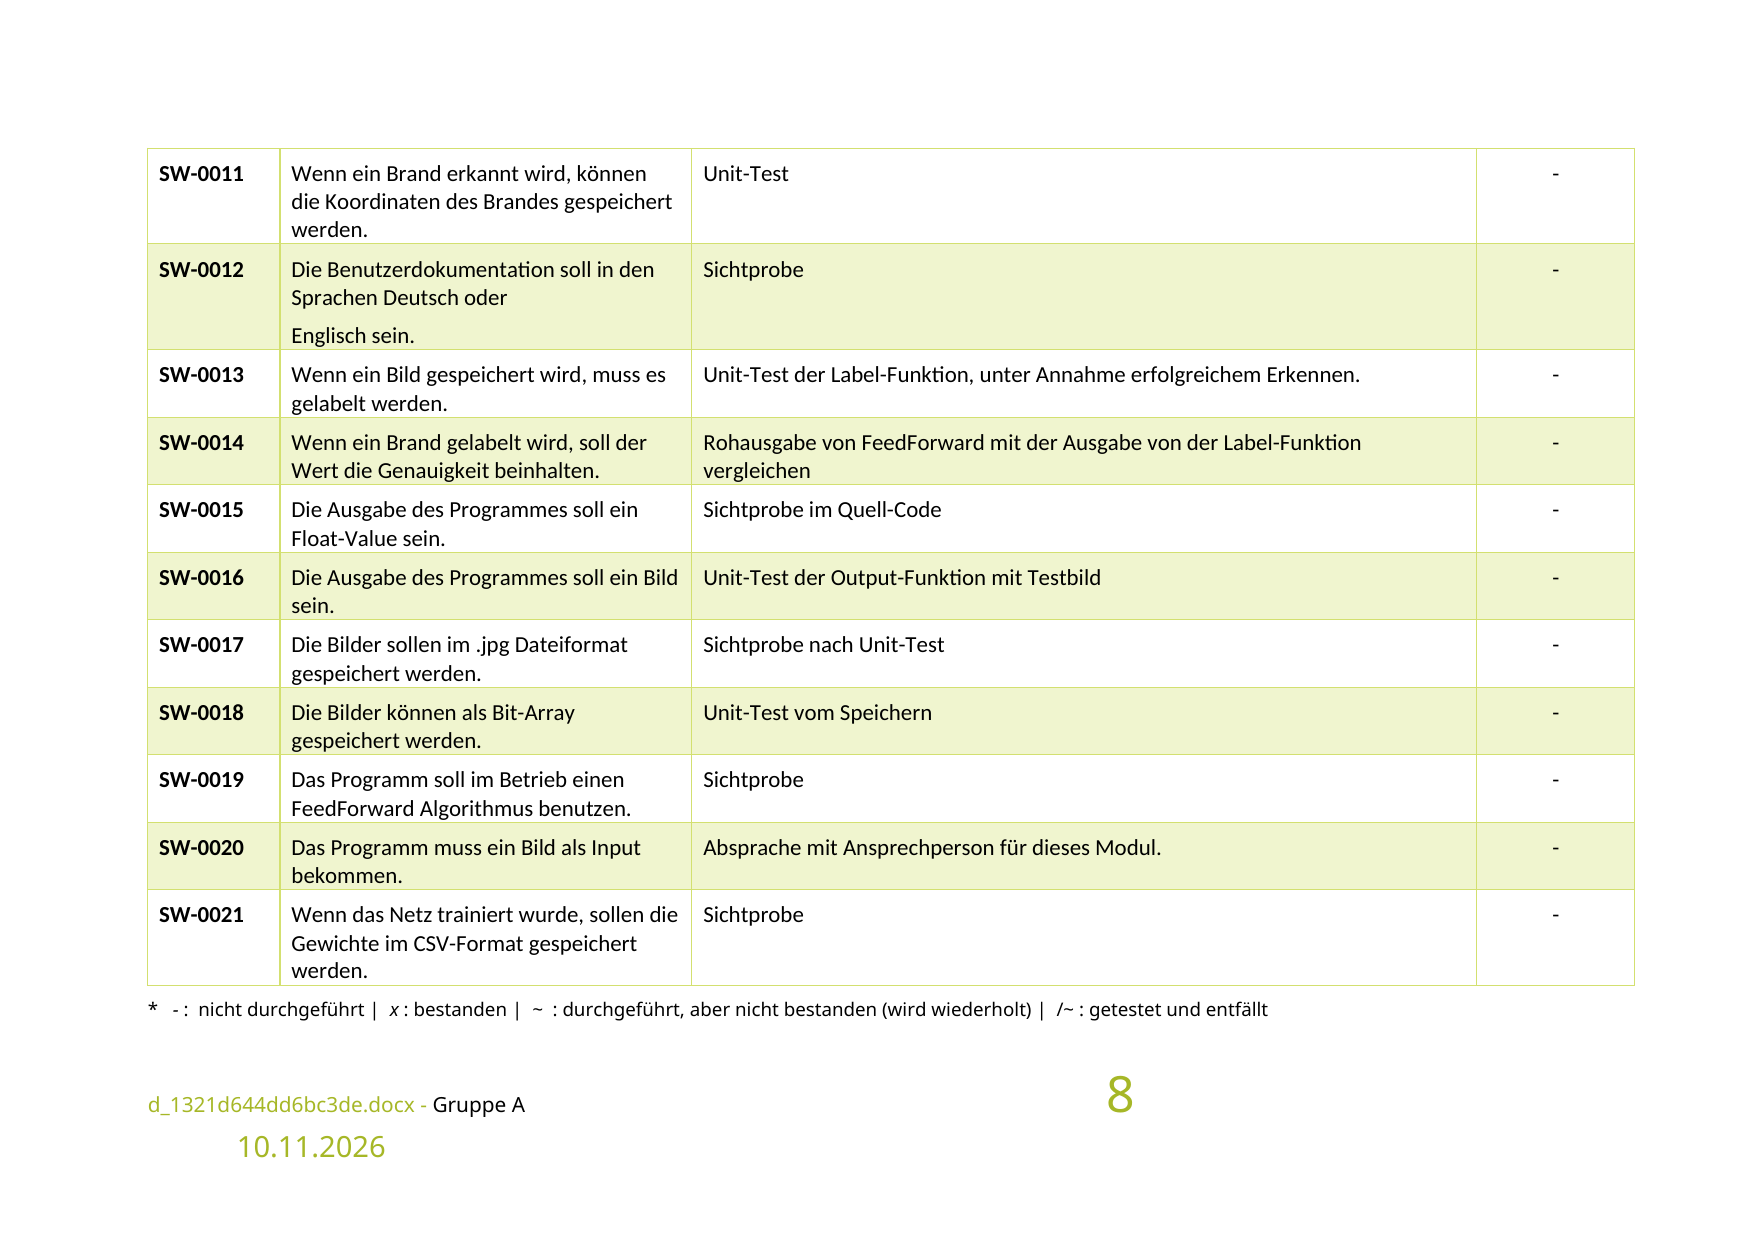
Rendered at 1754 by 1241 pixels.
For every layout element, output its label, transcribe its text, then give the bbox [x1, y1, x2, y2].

table_cell - [1477, 350, 1634, 417]
table_cell Sichtprobe [692, 755, 1476, 822]
table_cell - [1477, 149, 1634, 243]
table_cell - [1477, 688, 1634, 754]
table_cell SW-0020 [148, 823, 279, 889]
table_cell Unit-Test [692, 149, 1476, 243]
table_cell Absprache mit Ansprechperson für dieses Modul. [692, 823, 1476, 889]
table_cell SW-0018 [148, 688, 279, 754]
table_cell SW-0017 [148, 620, 279, 687]
table_cell - [1477, 620, 1634, 687]
table_cell SW-0013 [148, 350, 279, 417]
table_cell Wenn ein Brand erkannt wird, können die Koordinaten des Brandes gespeichert werden. [281, 149, 691, 243]
table_cell - [1477, 553, 1634, 619]
table_cell Wenn ein Bild gespeichert wird, muss es gelabelt werden. [281, 350, 691, 417]
table_cell SW-0021 [148, 890, 279, 985]
table_cell Wenn ein Brand gelabelt wird, soll der Wert die Genauigkeit beinhalten. [281, 418, 691, 484]
table_cell SW-0015 [148, 485, 279, 552]
table_cell - [1477, 485, 1634, 552]
table_cell SW-0011 [148, 149, 279, 243]
table_cell Die Bilder können als Bit-Array gespeichert werden. [281, 688, 691, 754]
table_cell Das Programm soll im Betrieb einen FeedForward Algorithmus benutzen. [281, 755, 691, 822]
table_cell SW-0019 [148, 755, 279, 822]
table_cell - [1477, 755, 1634, 822]
table_cell SW-0014 [148, 418, 279, 484]
table_cell Das Programm muss ein Bild als Input bekommen. [281, 823, 691, 889]
table_cell SW-0012 [148, 244, 279, 349]
table_cell - [1477, 418, 1634, 484]
table_cell Die Benutzerdokumentation soll in den Sprachen Deutsch oder Englisch sein. [281, 244, 691, 349]
table_cell Unit-Test der Output-Funktion mit Testbild [692, 553, 1476, 619]
table_cell Sichtprobe [692, 244, 1476, 349]
table_cell Wenn das Netz trainiert wurde, sollen die Gewichte im CSV-Format gespeichert werden. [281, 890, 691, 985]
table_cell SW-0016 [148, 553, 279, 619]
table_cell Unit-Test vom Speichern [692, 688, 1476, 754]
table_cell Sichtprobe im Quell-Code [692, 485, 1476, 552]
table_cell Sichtprobe [692, 890, 1476, 985]
table_cell Sichtprobe nach Unit-Test [692, 620, 1476, 687]
table_cell Rohausgabe von FeedForward mit der Ausgabe von der Label-Funktion vergleichen [692, 418, 1476, 484]
table_cell Die Bilder sollen im .jpg Dateiformat gespeichert werden. [281, 620, 691, 687]
table_cell Die Ausgabe des Programmes soll ein Float-Value sein. [281, 485, 691, 552]
table_cell Die Ausgabe des Programmes soll ein Bild sein. [281, 553, 691, 619]
table_cell - [1477, 244, 1634, 349]
text * - : nicht durchgeführt | x : bestanden | ~ : durchgeführt, aber nicht bestanden (wird wiederholt) | /~ : getestet und entfällt [148, 996, 1636, 1022]
table_cell - [1477, 823, 1634, 889]
table_cell Unit-Test der Label-Funktion, unter Annahme erfolgreichem Erkennen. [692, 350, 1476, 417]
table_cell - [1477, 890, 1634, 985]
